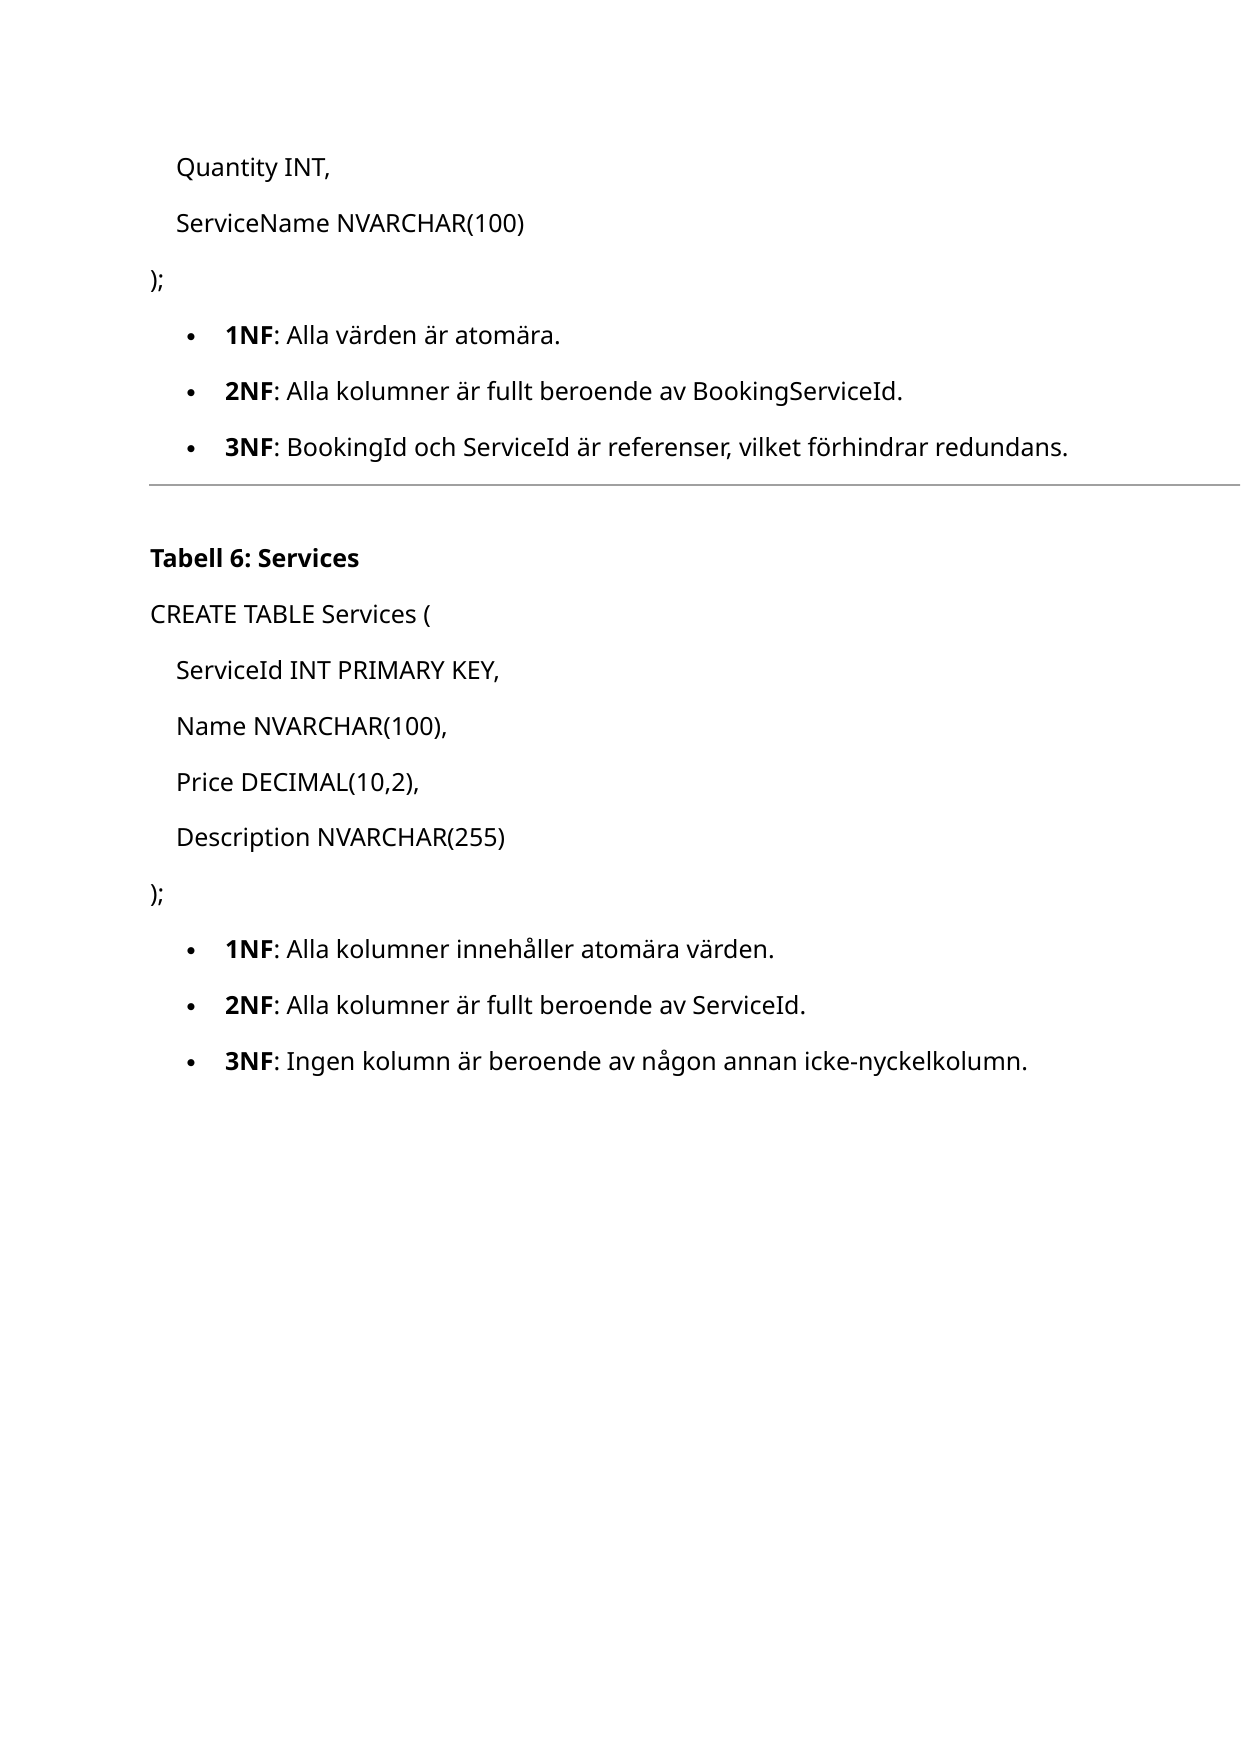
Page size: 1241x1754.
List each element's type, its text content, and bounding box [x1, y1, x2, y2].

text Price DECIMAL(10,2), [150, 764, 1090, 798]
list 1NF: Alla värden är atomära. [187, 317, 1090, 352]
text CREATE TABLE Services ( [150, 597, 1090, 631]
list 3NF: BookingId och ServiceId är referenser, vilket förhindrar redundans. [187, 429, 1090, 463]
list 2NF: Alla kolumner är fullt beroende av ServiceId. [187, 987, 1090, 1022]
text Name NVARCHAR(100), [150, 708, 1090, 742]
text Description NVARCHAR(255) [150, 820, 1090, 854]
list 2NF: Alla kolumner är fullt beroende av BookingServiceId. [187, 373, 1090, 407]
text Tabell 6: Services [150, 541, 1090, 575]
text ); [150, 876, 1090, 910]
text ServiceName NVARCHAR(100) [150, 206, 1090, 240]
text ); [150, 262, 1090, 296]
text ServiceId INT PRIMARY KEY, [150, 652, 1090, 687]
list 1NF: Alla kolumner innehåller atomära värden. [187, 932, 1090, 966]
text Quantity INT, [150, 150, 1090, 184]
list 3NF: Ingen kolumn är beroende av någon annan icke-nyckelkolumn. [187, 1043, 1090, 1077]
